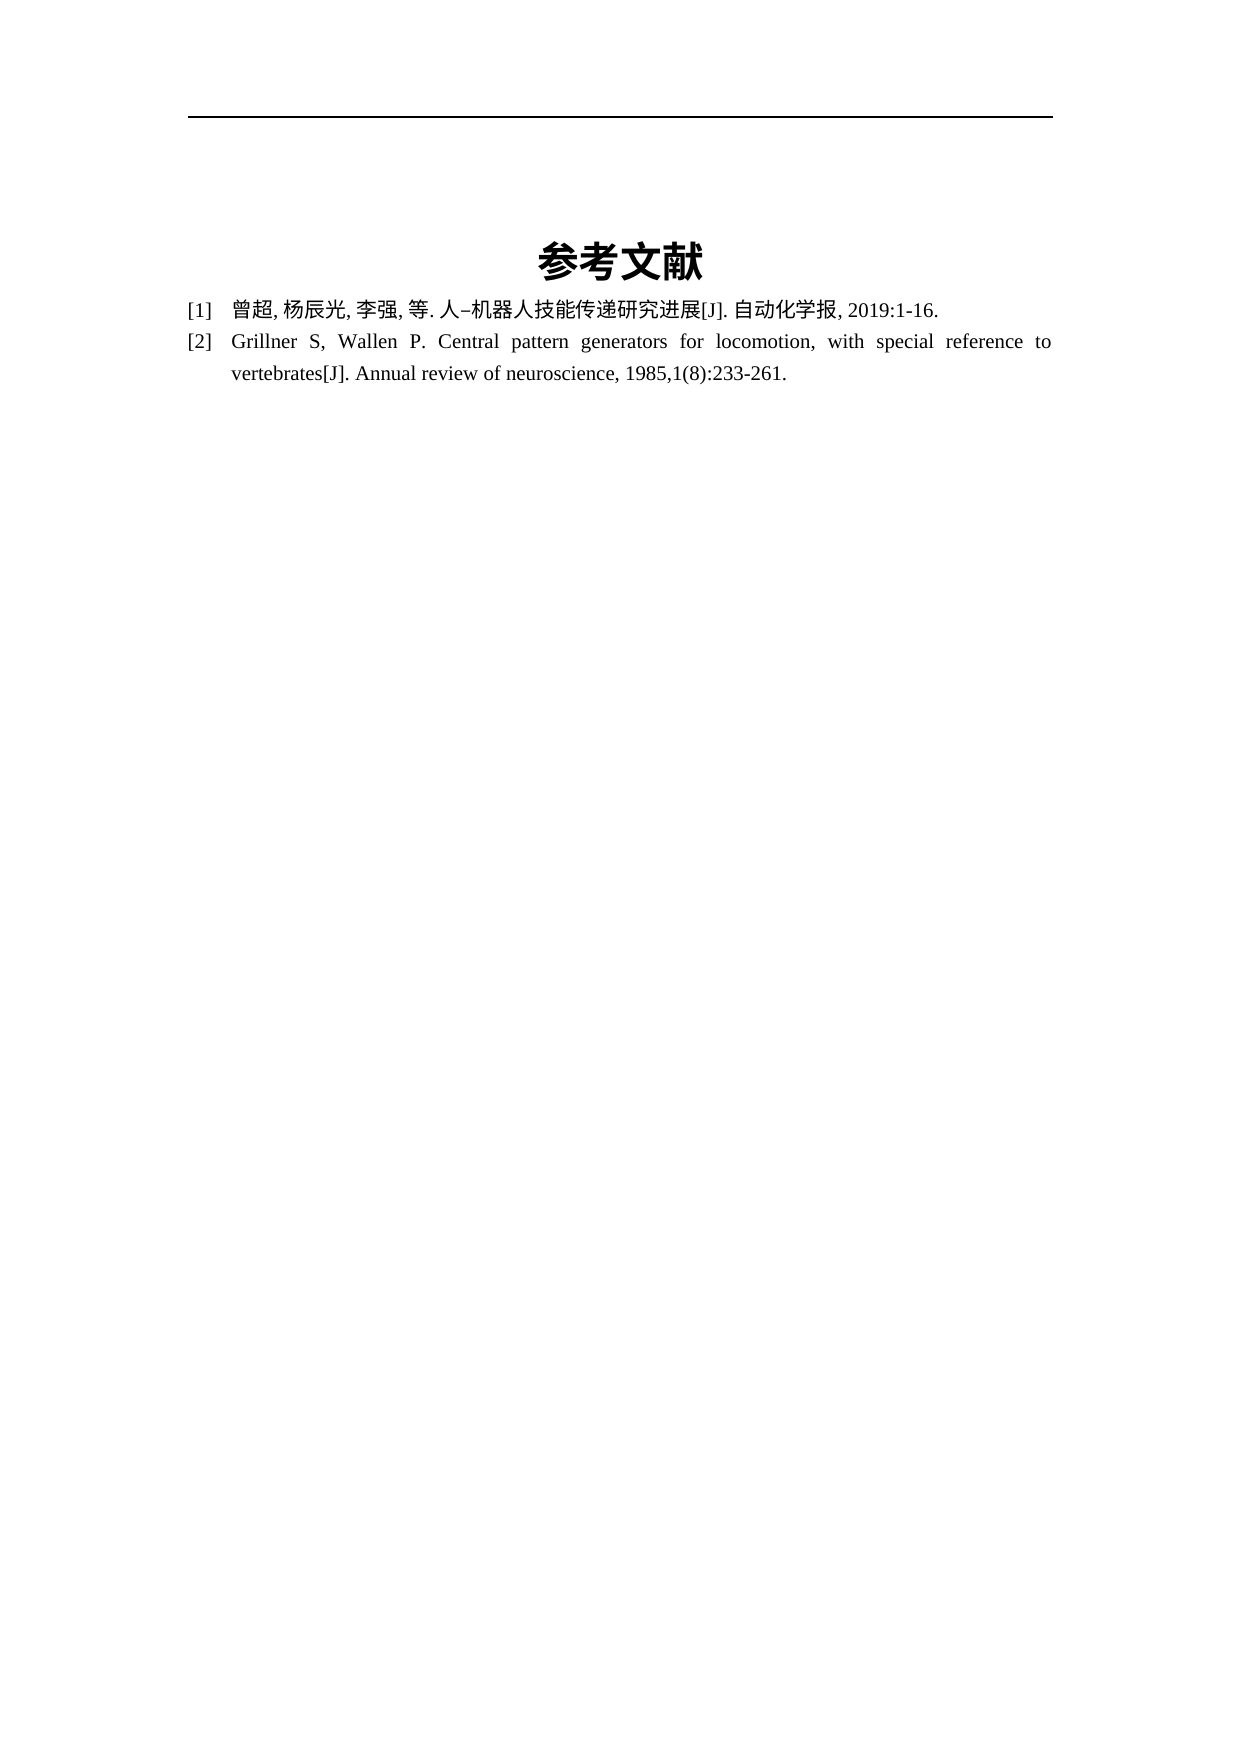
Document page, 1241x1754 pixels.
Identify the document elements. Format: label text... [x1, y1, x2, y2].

text [1] 曾超, 杨辰光, 李强, 等. 人–机器人技能传递研究进展[J]. 自动化学报, 2019:1-16. [187, 292, 1053, 324]
text 参考文献 [187, 227, 1053, 292]
text [2] Grillner S, Wallen P. Central pattern generators for locomotion, with special reference to vertebrates[J]. Annual review of neuroscience, 1985,1(8):233-261. [187, 324, 1053, 389]
